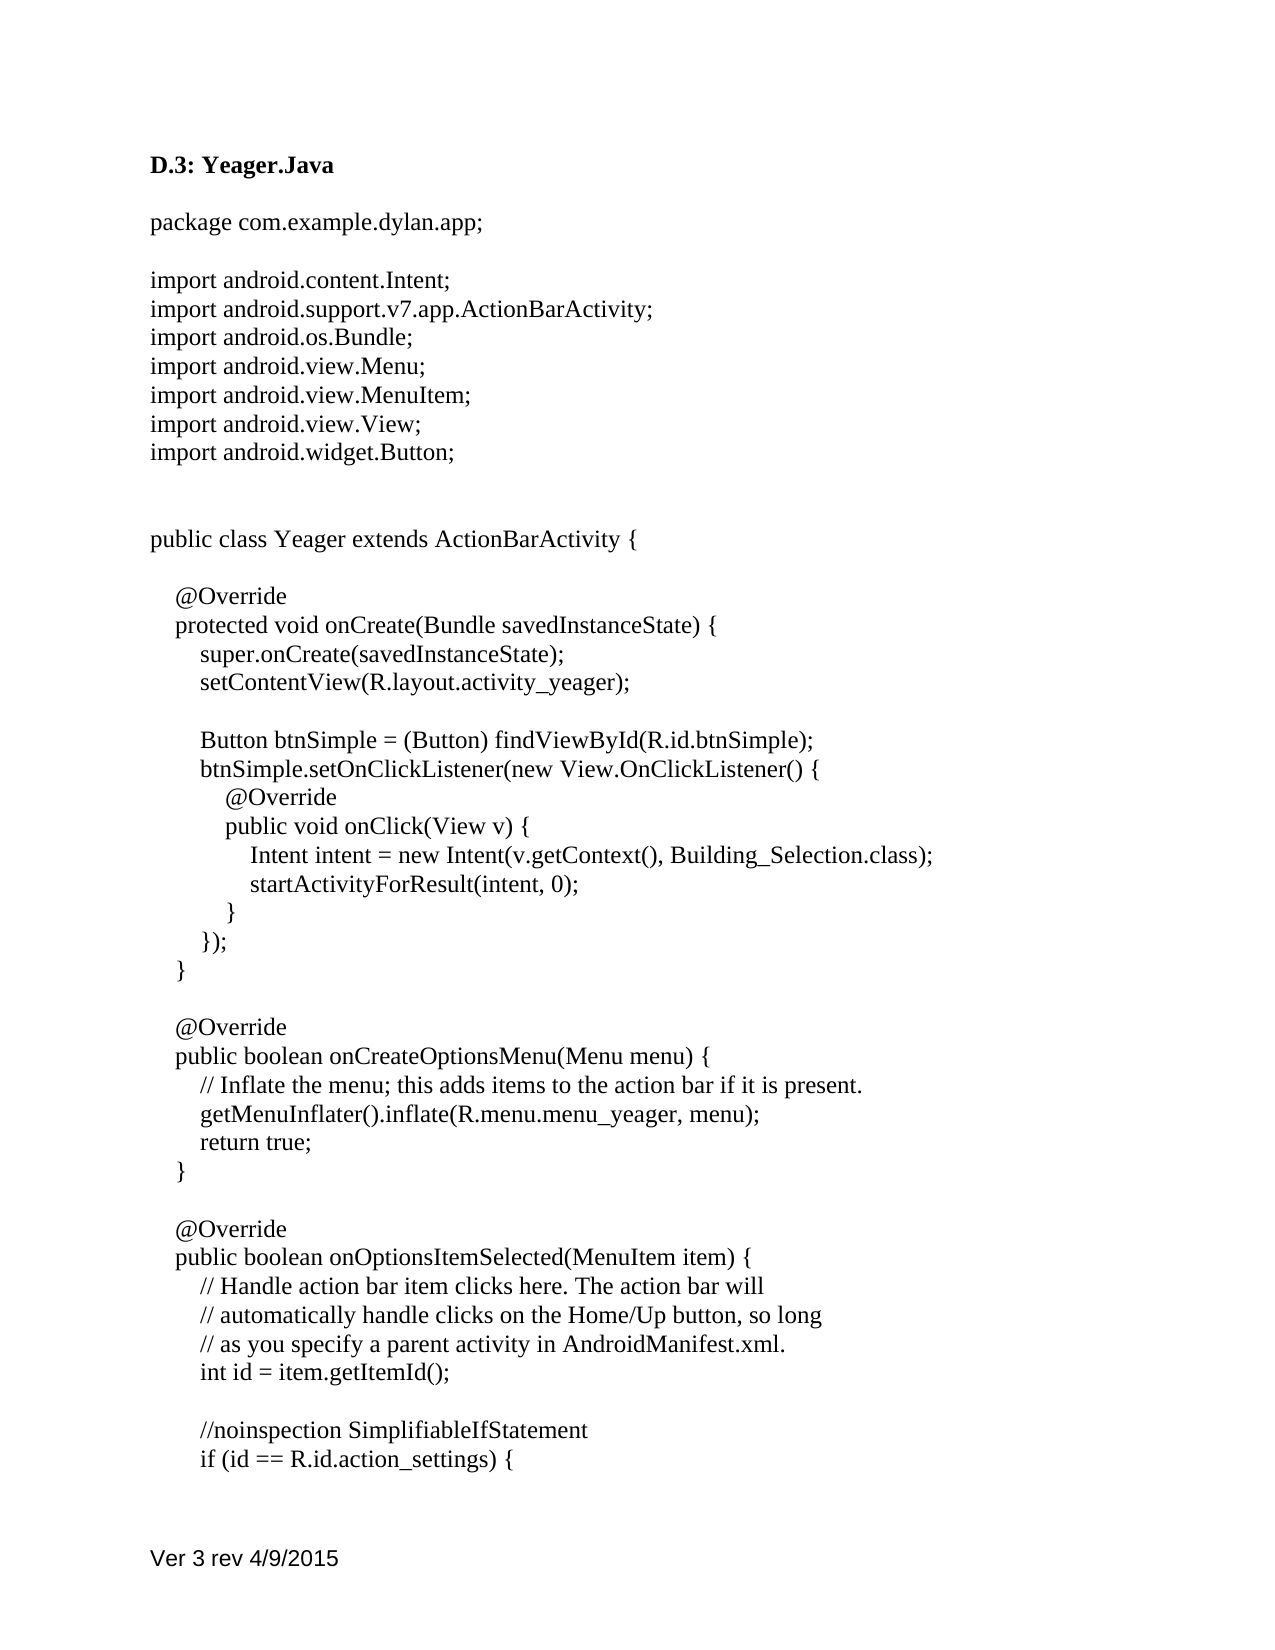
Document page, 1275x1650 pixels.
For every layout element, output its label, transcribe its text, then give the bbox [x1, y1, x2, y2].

text } [150, 955, 1125, 984]
text btnSimple.setOnClickListener(new View.OnClickListener() { [150, 754, 1125, 782]
text D.3: Yeager.Java [150, 150, 1125, 179]
text import android.view.Menu; [150, 351, 1125, 380]
text package com.example.dylan.app; [150, 207, 1125, 236]
text getMenuInflater().inflate(R.menu.menu_yeager, menu); [150, 1099, 1125, 1127]
text @Override [150, 782, 1125, 811]
text @Override [150, 581, 1125, 610]
text return true; [150, 1127, 1125, 1156]
text public boolean onOptionsItemSelected(MenuItem item) { [150, 1242, 1125, 1271]
text //noinspection SimplifiableIfStatement [150, 1415, 1125, 1444]
text // as you specify a parent activity in AndroidManifest.xml. [150, 1329, 1125, 1357]
text }); [150, 926, 1125, 955]
text import android.view.View; [150, 409, 1125, 437]
text @Override [150, 1012, 1125, 1041]
text Intent intent = new Intent(v.getContext(), Building_Selection.class); [150, 840, 1125, 869]
text import android.widget.Button; [150, 437, 1125, 466]
text super.onCreate(savedInstanceState); [150, 639, 1125, 667]
text import android.content.Intent; [150, 265, 1125, 294]
text public class Yeager extends ActionBarActivity { [150, 524, 1125, 552]
text // automatically handle clicks on the Home/Up button, so long [150, 1300, 1125, 1329]
text import android.os.Bundle; [150, 322, 1125, 351]
text @Override [150, 1214, 1125, 1242]
text protected void onCreate(Bundle savedInstanceState) { [150, 610, 1125, 639]
text import android.view.MenuItem; [150, 380, 1125, 409]
text public void onClick(View v) { [150, 811, 1125, 840]
text startActivityForResult(intent, 0); [150, 869, 1125, 897]
text public boolean onCreateOptionsMenu(Menu menu) { [150, 1041, 1125, 1070]
text // Inflate the menu; this adds items to the action bar if it is present. [150, 1070, 1125, 1099]
text import android.support.v7.app.ActionBarActivity; [150, 294, 1125, 322]
text setContentView(R.layout.activity_yeager); [150, 667, 1125, 696]
text if (id == R.id.action_settings) { [150, 1444, 1125, 1472]
text Button btnSimple = (Button) findViewById(R.id.btnSimple); [150, 725, 1125, 754]
text // Handle action bar item clicks here. The action bar will [150, 1271, 1125, 1300]
text int id = item.getItemId(); [150, 1357, 1125, 1386]
text } [150, 897, 1125, 926]
text } [150, 1156, 1125, 1185]
